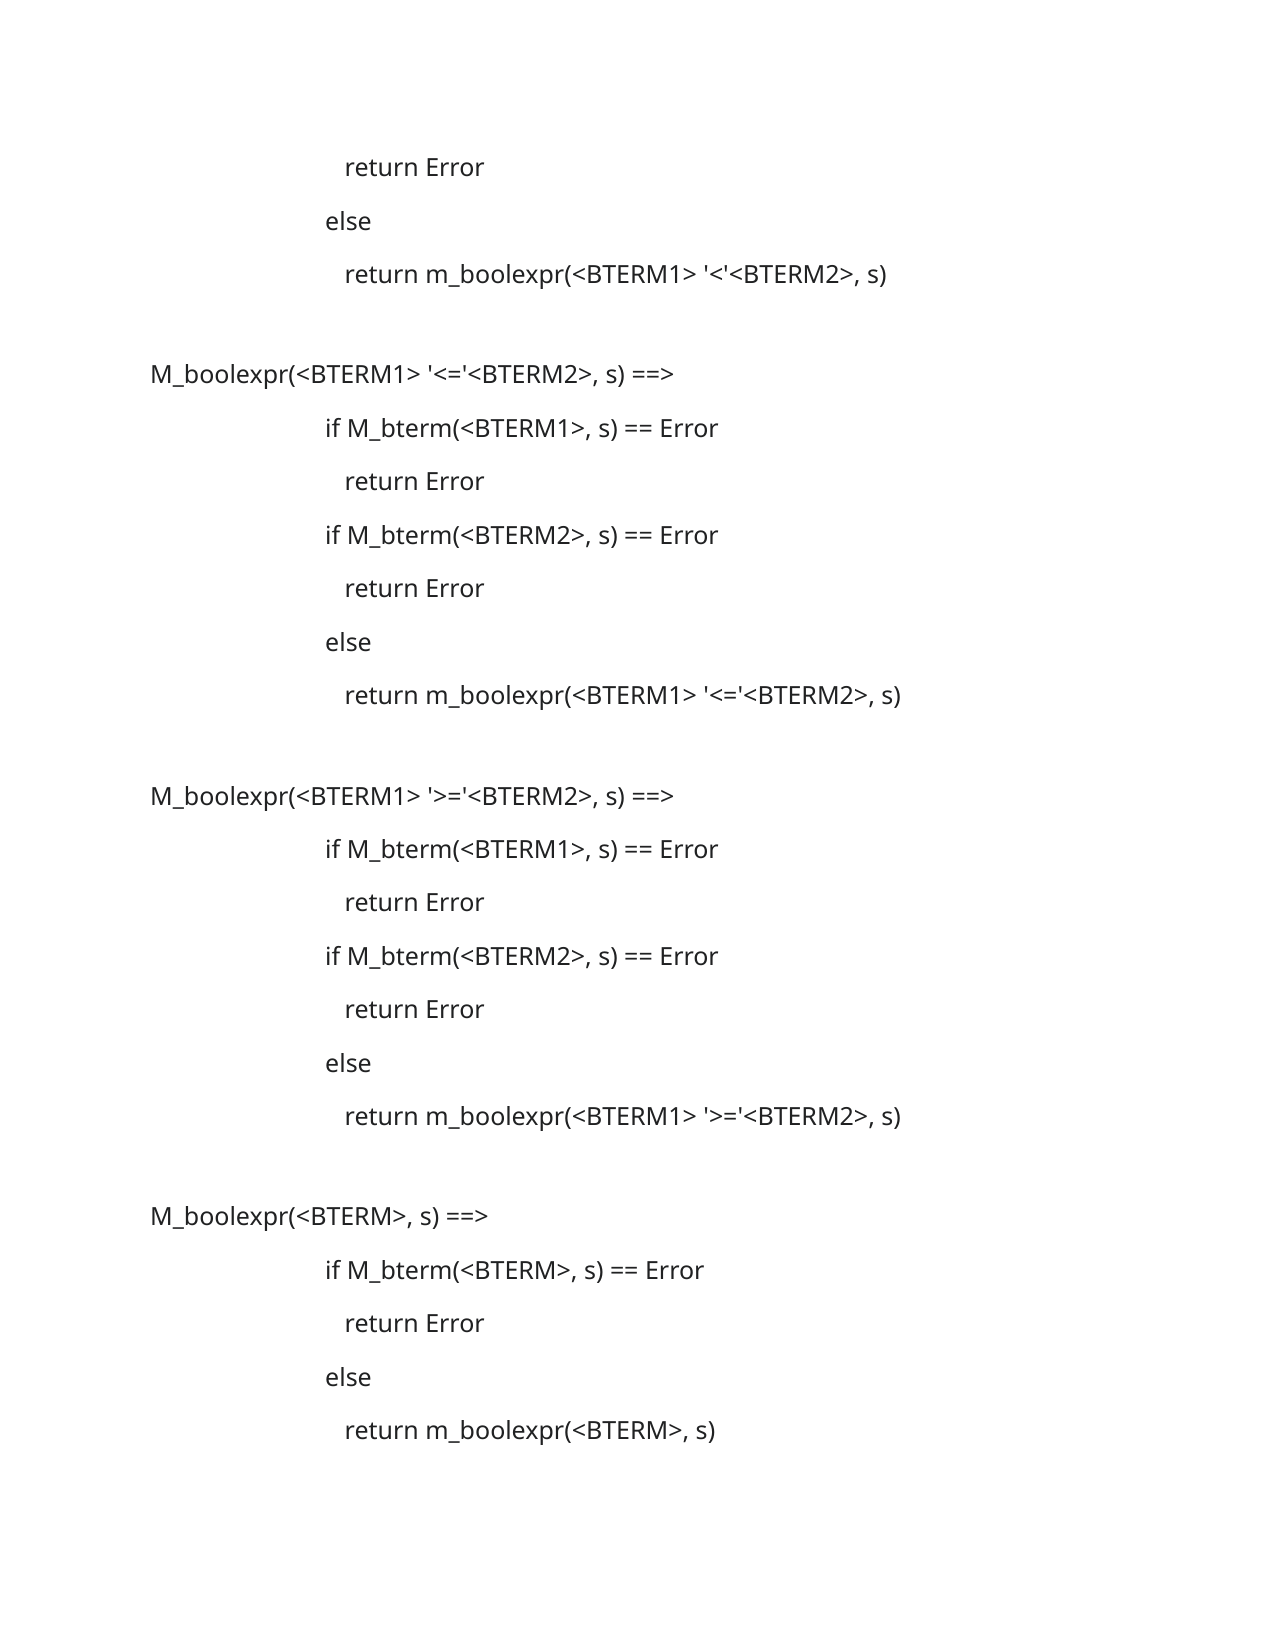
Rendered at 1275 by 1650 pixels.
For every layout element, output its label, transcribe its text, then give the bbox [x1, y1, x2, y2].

text return m_boolexpr(<BTERM1> '<'<BTERM2>, s) [150, 257, 1125, 291]
text return Error [150, 1306, 1125, 1340]
text M_boolexpr(<BTERM1> '>='<BTERM2>, s) ==> [150, 778, 1125, 812]
text return Error [150, 150, 1125, 184]
text else [150, 1359, 1125, 1393]
text M_boolexpr(<BTERM>, s) ==> [150, 1199, 1125, 1233]
text else [150, 624, 1125, 658]
text if M_bterm(<BTERM1>, s) == Error [150, 411, 1125, 445]
text return Error [150, 992, 1125, 1026]
text if M_bterm(<BTERM>, s) == Error [150, 1252, 1125, 1287]
text if M_bterm(<BTERM2>, s) == Error [150, 517, 1125, 552]
text M_boolexpr(<BTERM1> '<='<BTERM2>, s) ==> [150, 357, 1125, 391]
text return m_boolexpr(<BTERM>, s) [150, 1413, 1125, 1447]
text return Error [150, 464, 1125, 498]
text if M_bterm(<BTERM1>, s) == Error [150, 832, 1125, 866]
text return Error [150, 571, 1125, 605]
text return Error [150, 885, 1125, 919]
text return m_boolexpr(<BTERM1> '<='<BTERM2>, s) [150, 678, 1125, 712]
text else [150, 1045, 1125, 1079]
text if M_bterm(<BTERM2>, s) == Error [150, 938, 1125, 972]
text else [150, 203, 1125, 237]
text return m_boolexpr(<BTERM1> '>='<BTERM2>, s) [150, 1099, 1125, 1133]
